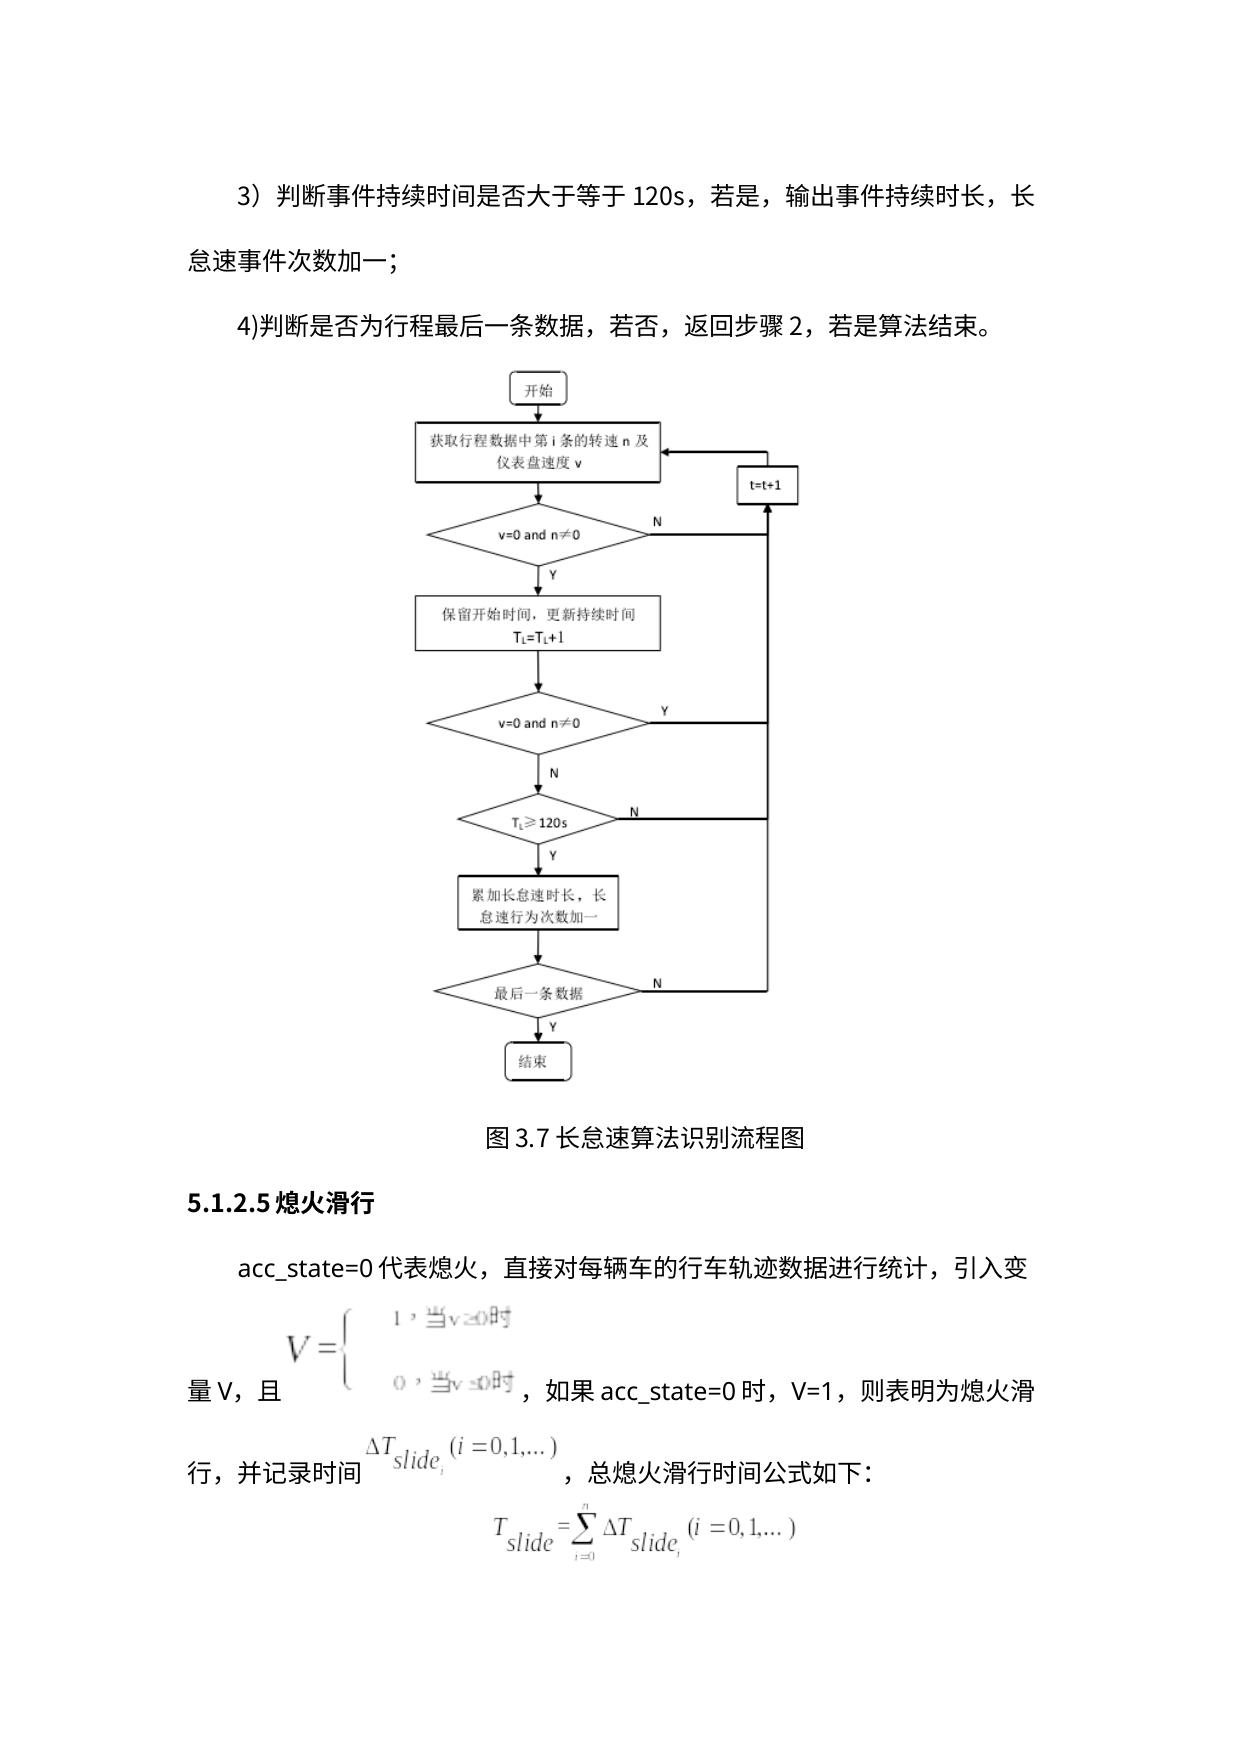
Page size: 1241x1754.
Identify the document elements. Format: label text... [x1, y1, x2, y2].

text acc_state=0代表熄火，直接对每辆车的行车轨迹数据进行统计，引入变量V，且，如果acc_state=0时，V=1，则表明为熄火滑行，并记录时间，总熄火滑行时间公式如下： [187, 1234, 1053, 1494]
list 图3.7 长怠速算法识别流程图 [187, 1104, 1053, 1169]
list 3）判断事件持续时间是否大于等于 120s，若是，输出事件持续时长，长怠速事件次数加一； [187, 162, 1053, 292]
list 4)判断是否为行程最后一条数据，若否，返回步骤2，若是算法结束。 [187, 292, 1053, 357]
list 熄火滑行 [187, 1169, 1053, 1234]
